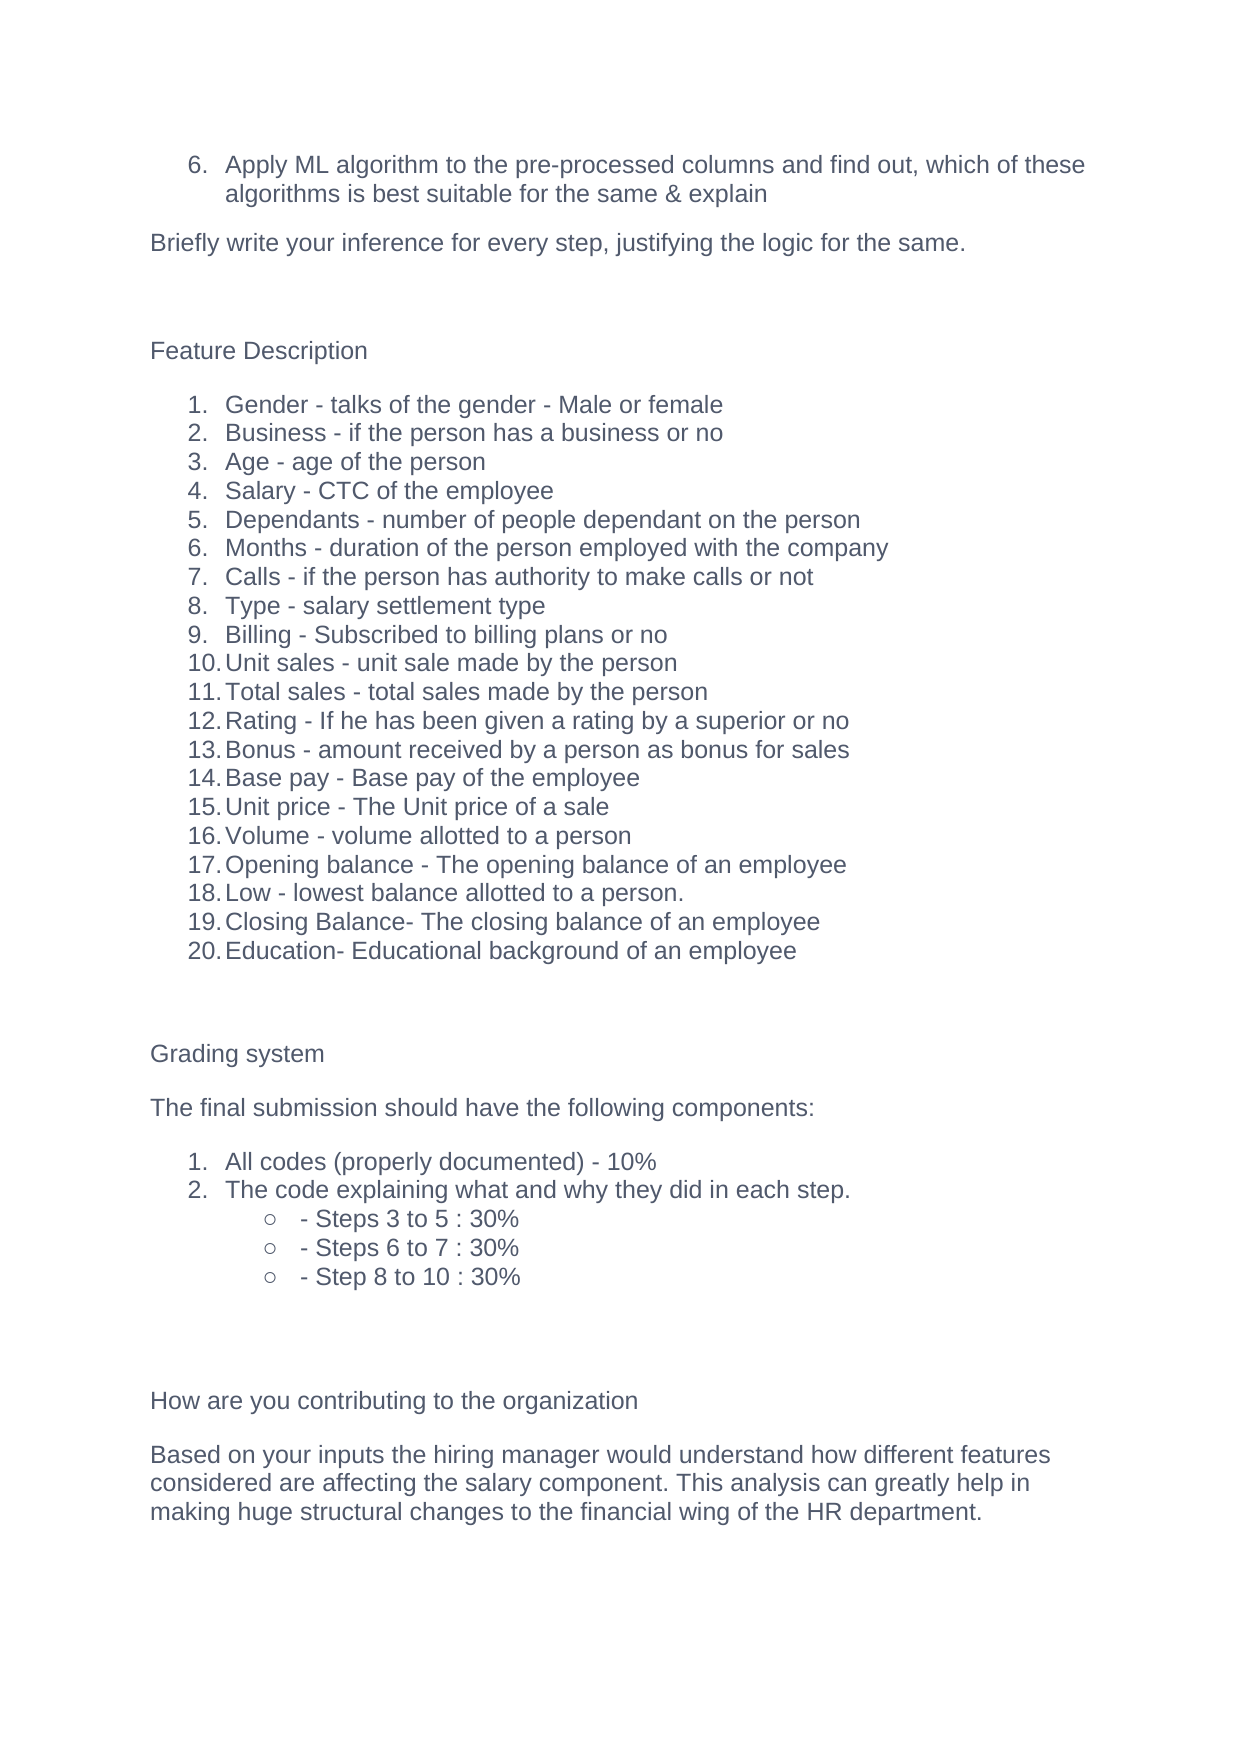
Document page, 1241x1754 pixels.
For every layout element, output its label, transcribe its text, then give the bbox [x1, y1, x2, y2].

list - Step 8 to 10 : 30% [262, 1262, 1090, 1290]
list Age - age of the person [187, 447, 1090, 476]
list Billing - Subscribed to billing plans or no [187, 619, 1090, 648]
list Apply ML algorithm to the pre-processed columns and find out, which of these algorithms is best suitable for the same & explain [187, 150, 1090, 207]
text Feature Description [150, 336, 1090, 364]
list Months - duration of the person employed with the company [187, 533, 1090, 562]
list Unit sales - unit sale made by the person [187, 648, 1090, 677]
list - Steps 6 to 7 : 30% [262, 1233, 1090, 1262]
list Base pay - Base pay of the employee [187, 763, 1090, 792]
list Total sales - total sales made by the person [187, 677, 1090, 706]
list Bonus - amount received by a person as bonus for sales [187, 734, 1090, 763]
list Opening balance - The opening balance of an employee [187, 849, 1090, 878]
list Rating - If he has been given a rating by a superior or no [187, 706, 1090, 734]
list Volume - volume allotted to a person [187, 821, 1090, 849]
list Dependants - number of people dependant on the person [187, 504, 1090, 533]
list Type - salary settlement type [187, 591, 1090, 619]
list Calls - if the person has authority to make calls or not [187, 562, 1090, 591]
list Closing Balance- The closing balance of an employee [187, 907, 1090, 936]
text The final submission should have the following components: [150, 1093, 1090, 1122]
list Business - if the person has a business or no [187, 418, 1090, 447]
list Education- Educational background of an employee [187, 936, 1090, 964]
text Grading system [150, 1039, 1090, 1068]
list Salary - CTC of the employee [187, 476, 1090, 504]
list All codes (properly documented) - 10% [187, 1147, 1090, 1175]
text Briefly write your inference for every step, justifying the logic for the same. [150, 228, 1090, 257]
list The code explaining what and why they did in each step. [187, 1175, 1090, 1204]
list Gender - talks of the gender - Male or female [187, 389, 1090, 418]
text Based on your inputs the hiring manager would understand how different features considered are affecting the salary component. This analysis can greatly help in making huge structural changes to the financial wing of the HR department. [150, 1439, 1090, 1526]
text How are you contributing to the organization [150, 1386, 1090, 1414]
list Low - lowest balance allotted to a person. [187, 878, 1090, 907]
list - Steps 3 to 5 : 30% [262, 1204, 1090, 1233]
list Unit price - The Unit price of a sale [187, 792, 1090, 821]
